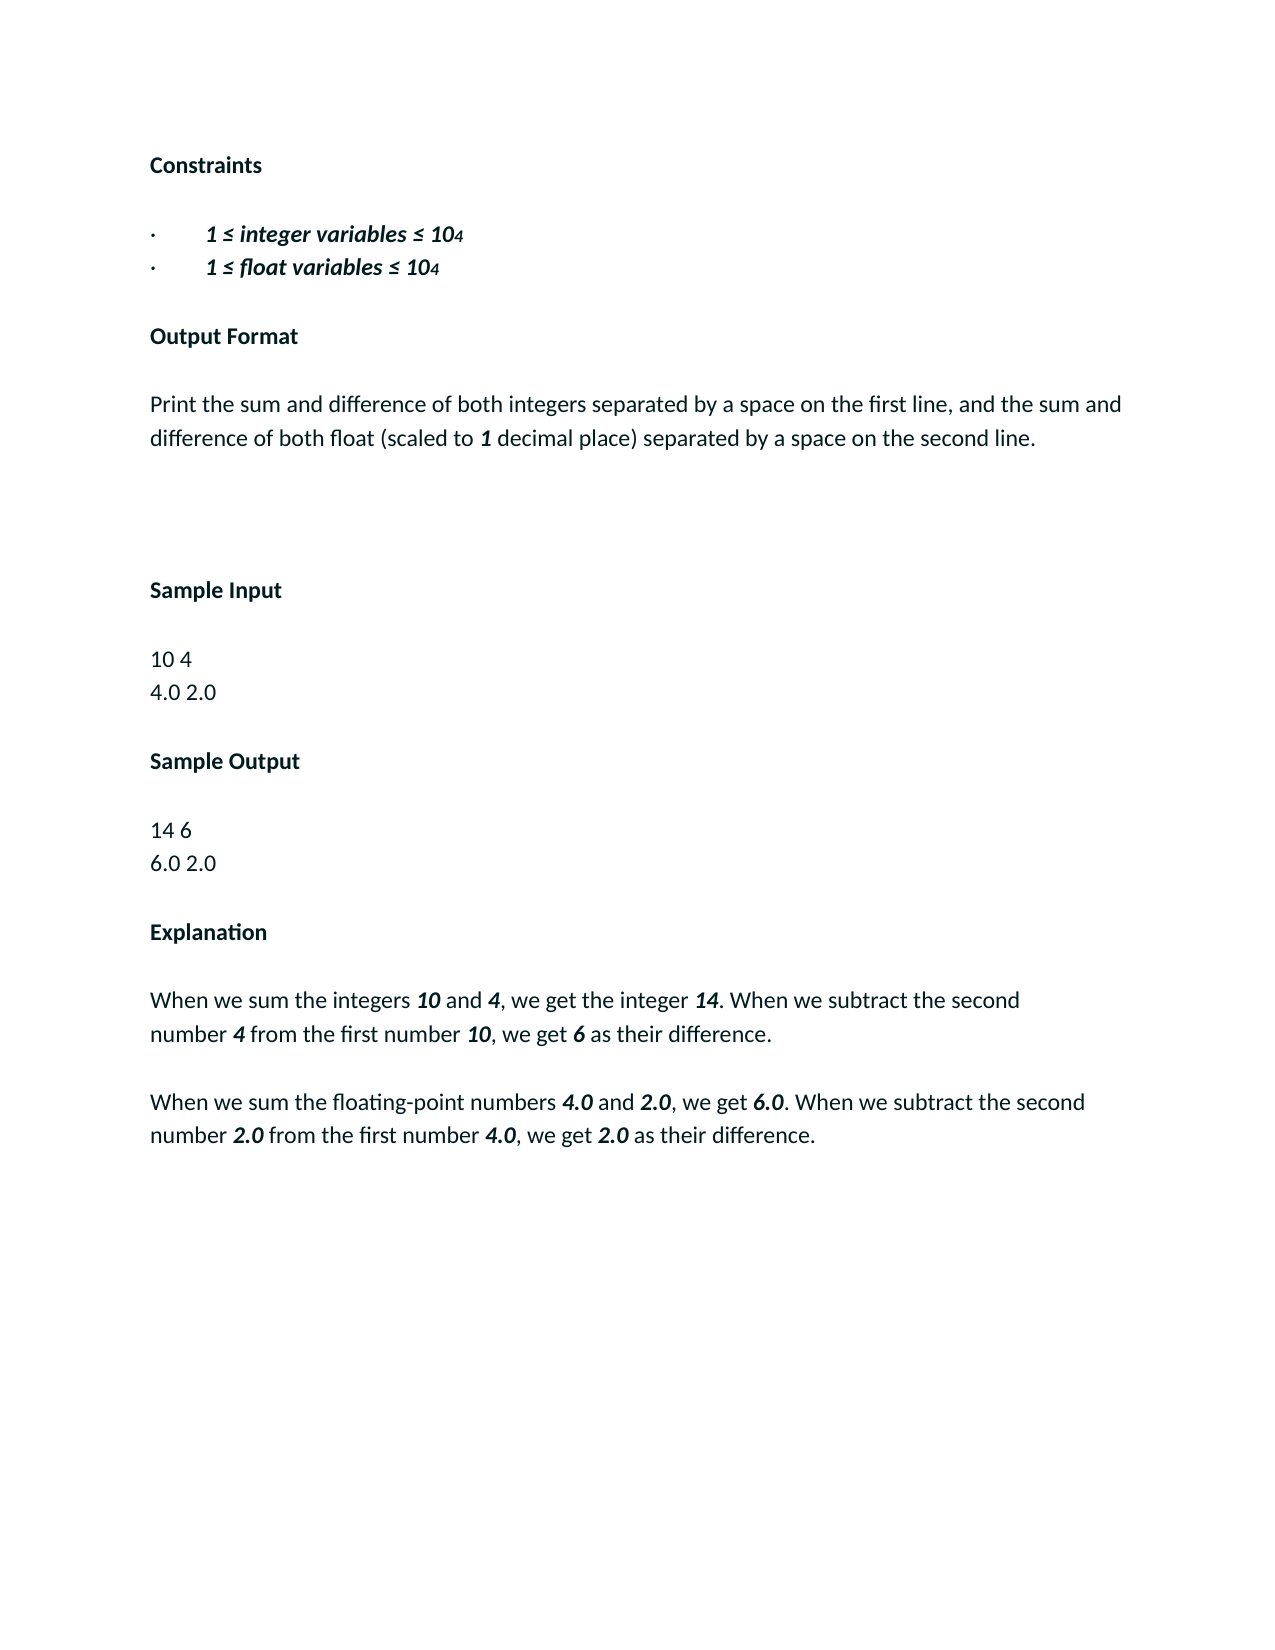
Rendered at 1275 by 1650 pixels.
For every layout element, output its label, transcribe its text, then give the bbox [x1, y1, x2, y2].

text 6.0 2.0 [150, 848, 1125, 878]
text Output Format [150, 321, 1125, 350]
text 10 4 [150, 644, 1125, 673]
text 14 6 [150, 815, 1125, 844]
text When we sum the floating-point numbers 4.0 and 2.0, we get 6.0. When we subtract the second number 2.0 from the first number 4.0, we get 2.0 as their difference. [150, 1053, 1125, 1149]
text Sample Input [150, 575, 1125, 604]
text · 1 ≤ float variables ≤ 104 [150, 252, 1125, 282]
text When we sum the integers 10 and 4, we get the integer 14. When we subtract the second number 4 from the first number 10, we get 6 as their difference. [150, 986, 1125, 1048]
text Sample Output [150, 746, 1125, 775]
text Print the sum and difference of both integers separated by a space on the first line, and the sum and difference of both float (scaled to 1 decimal place) separated by a space on the second line. [150, 389, 1125, 452]
text Explanation [150, 917, 1125, 946]
text · 1 ≤ integer variables ≤ 104 [150, 219, 1125, 248]
text 4.0 2.0 [150, 677, 1125, 707]
text Constraints [150, 150, 1125, 179]
